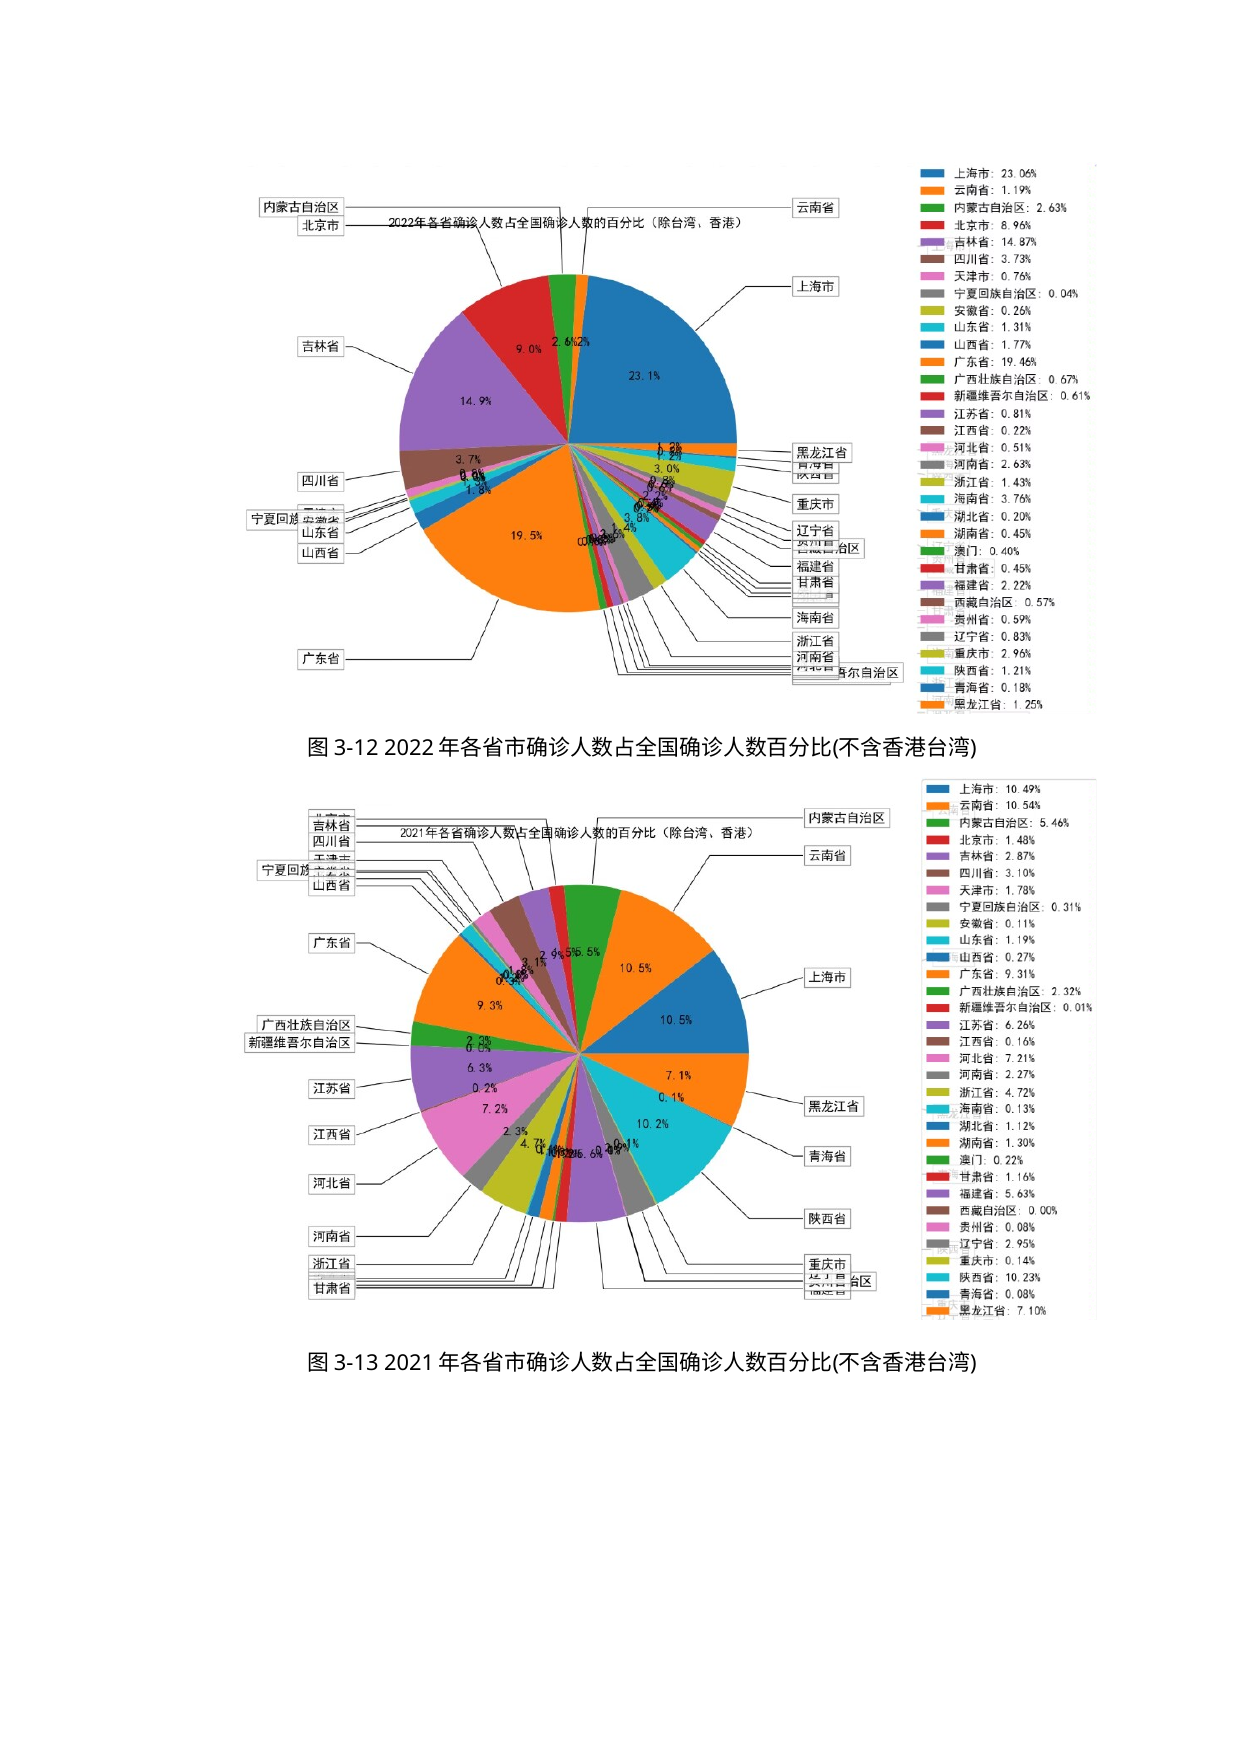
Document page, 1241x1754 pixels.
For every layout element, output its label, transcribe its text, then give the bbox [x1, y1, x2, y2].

picture [231, 162, 1097, 714]
text 图3-12 2022年各省市确诊人数占全国确诊人数百分比(不含香港台湾) [187, 729, 1053, 762]
picture [231, 777, 1097, 1320]
text 图3-13 2021年各省市确诊人数占全国确诊人数百分比(不含香港台湾) [187, 1345, 1053, 1378]
